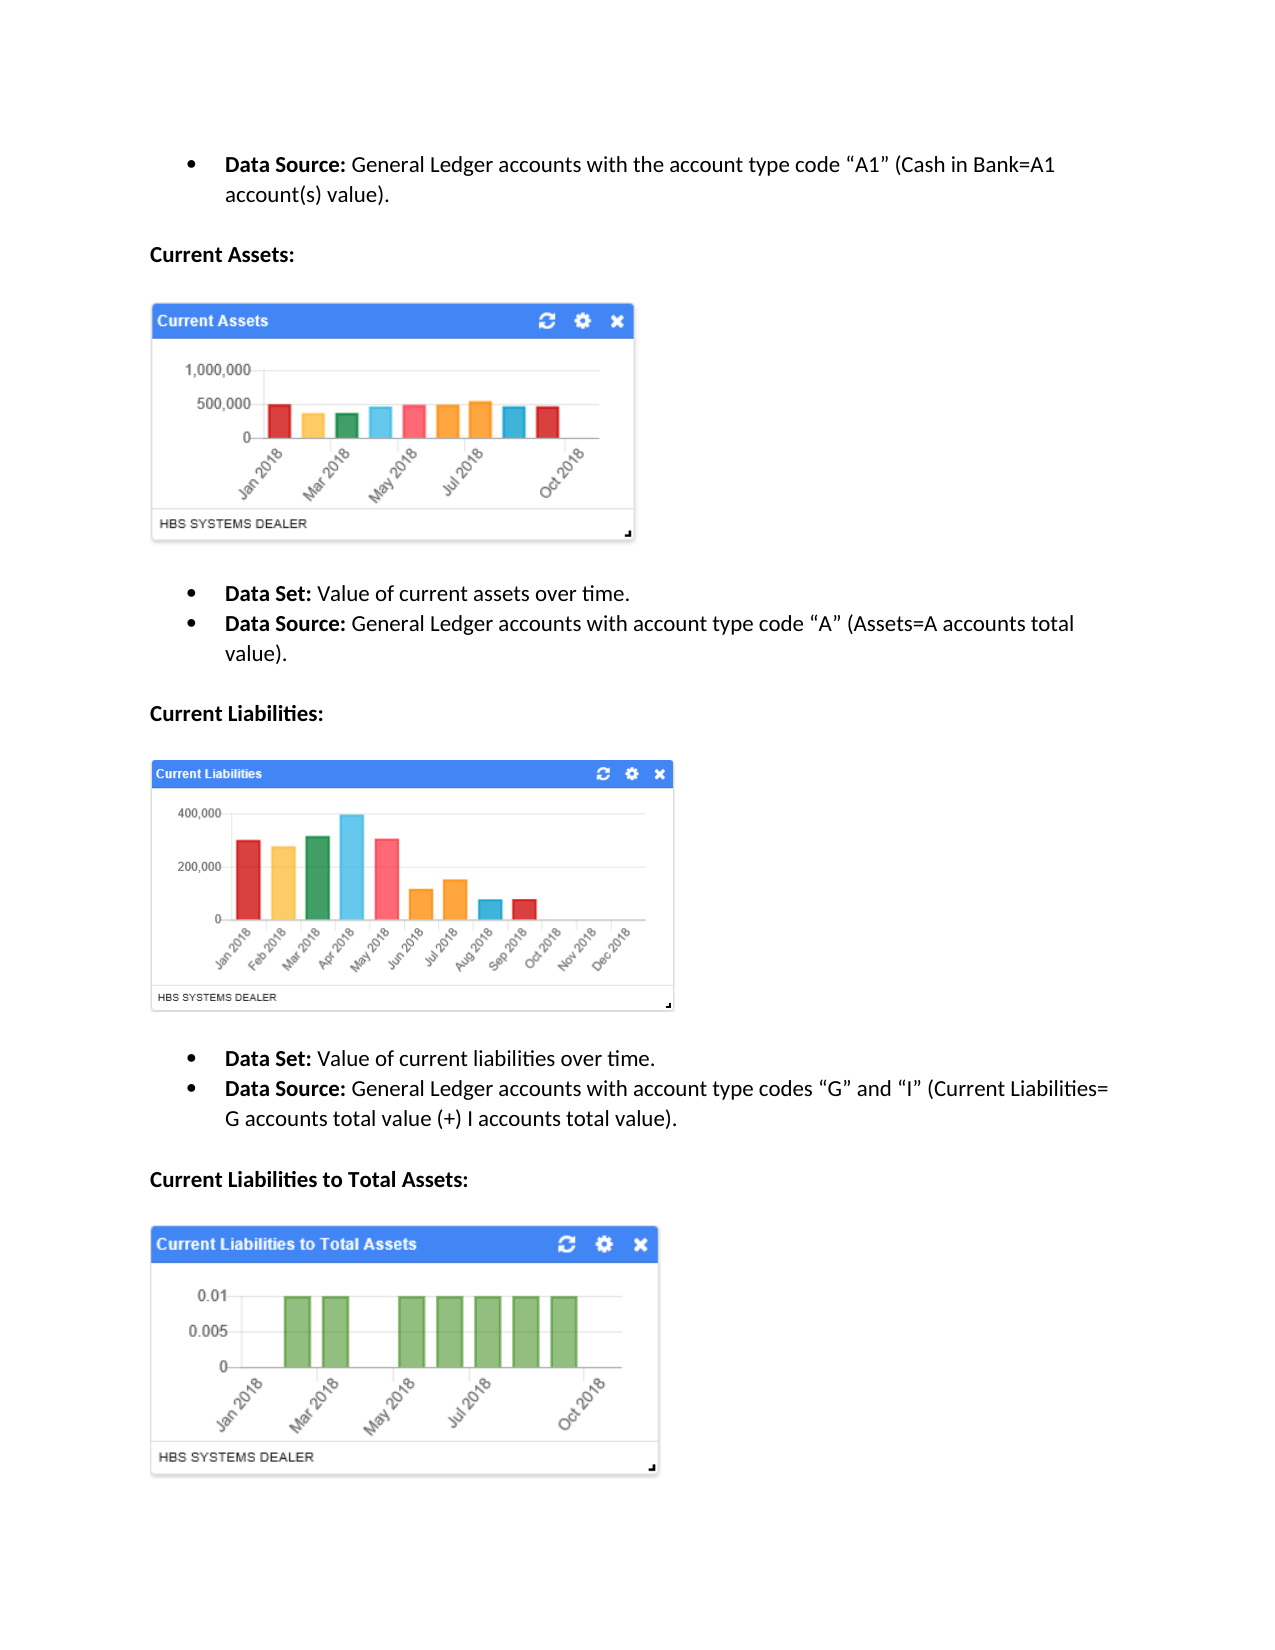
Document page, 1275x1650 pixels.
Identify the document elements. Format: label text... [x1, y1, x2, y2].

list Data Set: Value of current assets over time. [187, 579, 1125, 607]
list Data Source: General Ledger accounts with the account type code “A1” (Cash in Bank=A1 account(s) value). [187, 150, 1125, 208]
picture [150, 760, 676, 1012]
list Data Source: General Ledger accounts with account type code “A” (Assets=A accounts total value). [187, 609, 1125, 667]
list Data Set: Value of current liabilities over time. [187, 1044, 1125, 1072]
picture [150, 1225, 662, 1479]
text Current Liabilities: [150, 699, 1125, 728]
text Current Liabilities to Total Assets: [150, 1165, 1125, 1193]
list Data Source: General Ledger accounts with account type codes “G” and “I” (Current Liabilities= G accounts total value (+) I accounts total value). [187, 1074, 1125, 1132]
picture [150, 301, 640, 547]
text Current Assets: [150, 241, 1125, 269]
